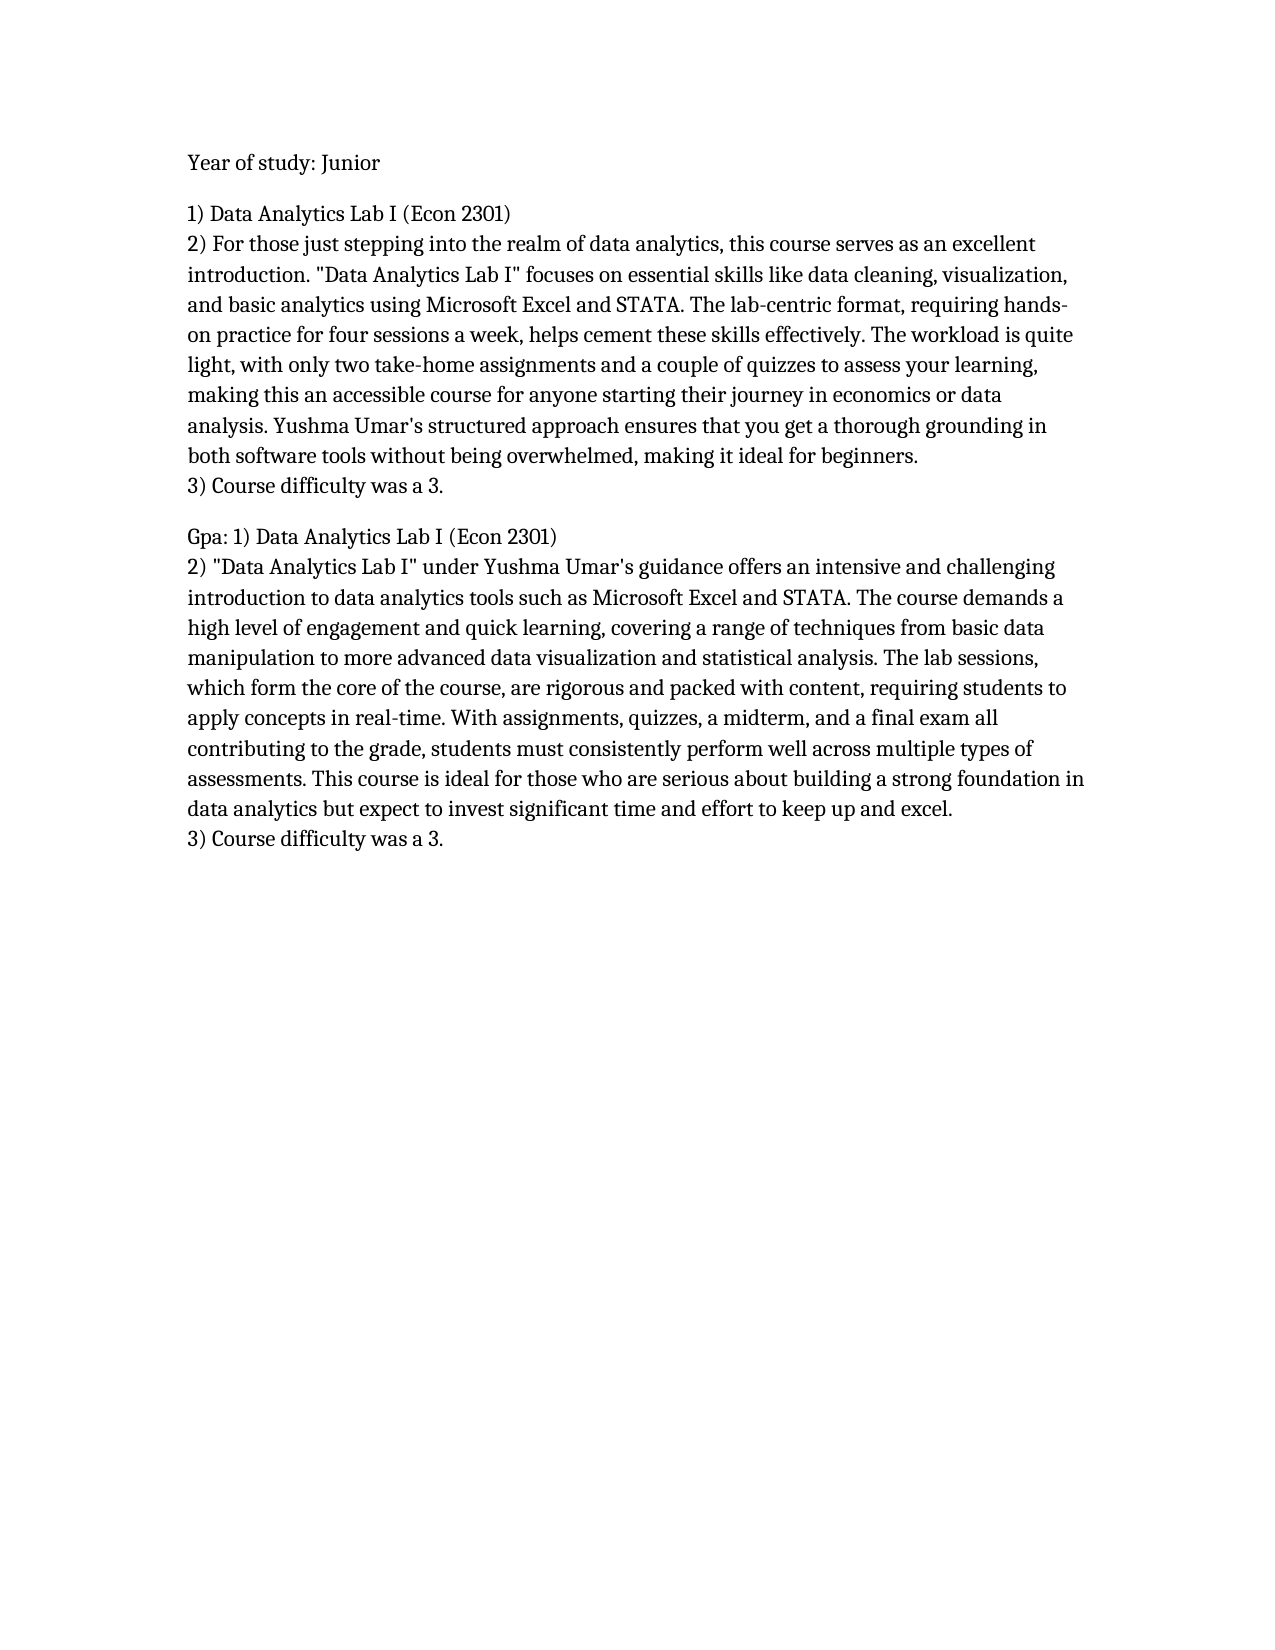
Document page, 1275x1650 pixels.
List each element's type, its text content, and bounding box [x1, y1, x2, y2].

text 1) Data Analytics Lab I (Econ 2301) 2) For those just stepping into the realm of data analytics, this course serves as an excellent introduction. "Data Analytics Lab I" focuses on essential skills like data cleaning, visualization, and basic analytics using Microsoft Excel and STATA. The lab-centric format, requiring hands-on practice for four sessions a week, helps cement these skills effectively. The workload is quite light, with only two take-home assignments and a couple of quizzes to assess your learning, making this an accessible course for anyone starting their journey in economics or data analysis. Yushma Umar's structured approach ensures that you get a thorough grounding in both software tools without being overwhelmed, making it ideal for beginners. 3) Course difficulty was a 3. [187, 201, 1087, 499]
text Gpa: 1) Data Analytics Lab I (Econ 2301) 2) "Data Analytics Lab I" under Yushma Umar's guidance offers an intensive and challenging introduction to data analytics tools such as Microsoft Excel and STATA. The course demands a high level of engagement and quick learning, covering a range of techniques from basic data manipulation to more advanced data visualization and statistical analysis. The lab sessions, which form the core of the course, are rigorous and packed with content, requiring students to apply concepts in real-time. With assignments, quizzes, a midterm, and a final exam all contributing to the grade, students must consistently perform well across multiple types of assessments. This course is ideal for those who are serious about building a strong foundation in data analytics but expect to invest significant time and effort to keep up and excel. 3) Course difficulty was a 3. [187, 524, 1087, 852]
text Year of study: Junior [187, 150, 1087, 176]
